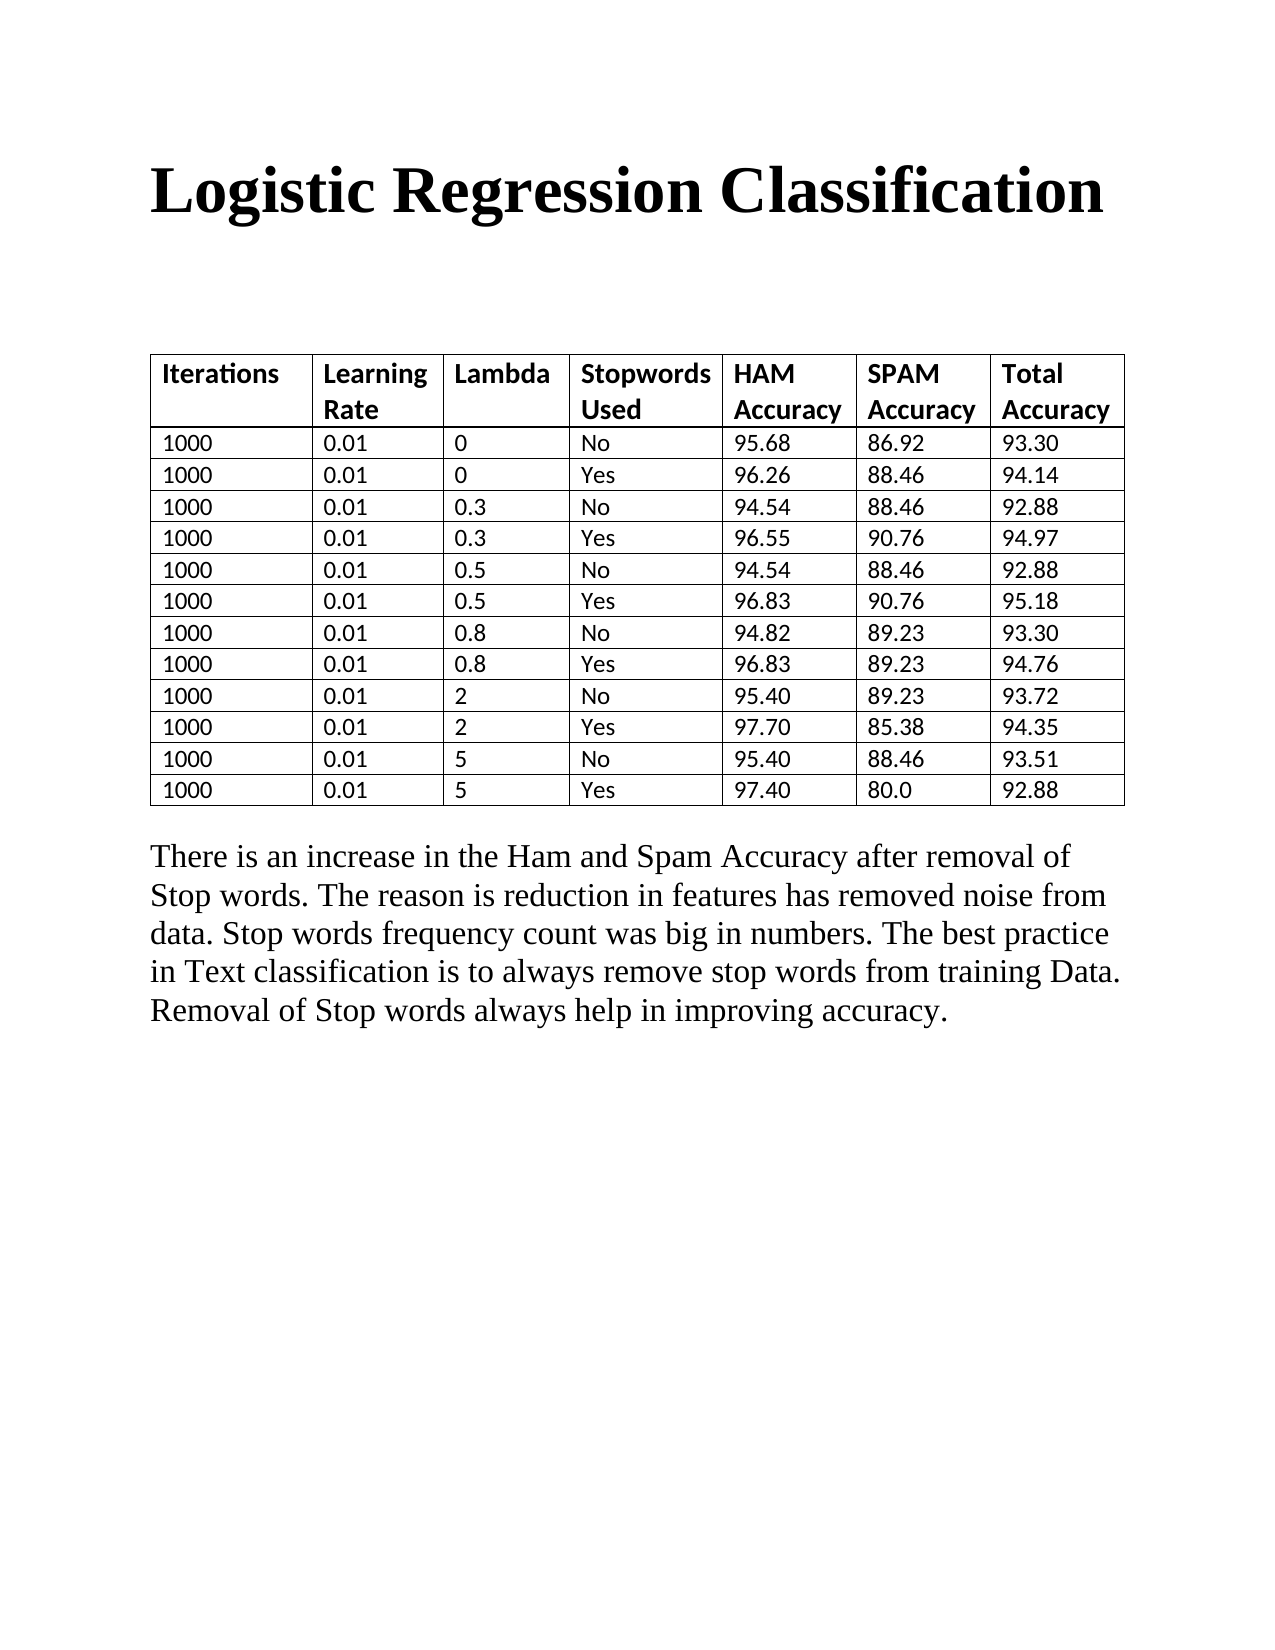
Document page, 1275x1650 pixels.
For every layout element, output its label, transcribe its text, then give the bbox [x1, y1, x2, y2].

table_cell 0.01 [313, 459, 443, 489]
table_cell No [570, 554, 722, 584]
table_cell 1000 [151, 617, 312, 647]
table_cell 1000 [151, 491, 312, 521]
table_header Stopwords Used [570, 355, 722, 426]
table_cell No [570, 680, 722, 711]
table_cell 95.40 [723, 743, 856, 774]
table_cell 0.3 [444, 522, 569, 553]
table_cell 0.01 [313, 649, 443, 679]
table_header Iterations [151, 355, 312, 426]
table_cell 0.01 [313, 775, 443, 805]
table_cell 96.55 [723, 522, 856, 553]
table_cell 0.5 [444, 554, 569, 584]
table_header Lambda [444, 355, 569, 426]
table_cell 0.3 [444, 491, 569, 521]
table_cell 92.88 [991, 491, 1124, 521]
table_cell 96.83 [723, 585, 856, 616]
table_cell 94.35 [991, 712, 1124, 742]
table_cell 1000 [151, 743, 312, 774]
table_cell 0.01 [313, 617, 443, 647]
table_cell 97.40 [723, 775, 856, 805]
table_cell 88.46 [857, 554, 990, 584]
table_header SPAM Accuracy [857, 355, 990, 426]
table_cell 1000 [151, 585, 312, 616]
table_cell 94.76 [991, 649, 1124, 679]
table_cell Yes [570, 649, 722, 679]
table_cell 90.76 [857, 522, 990, 553]
table_cell 89.23 [857, 680, 990, 711]
table_cell 89.23 [857, 617, 990, 647]
table_cell 86.92 [857, 428, 990, 458]
table_cell 95.68 [723, 428, 856, 458]
table_cell 92.88 [991, 554, 1124, 584]
table_cell 1000 [151, 554, 312, 584]
text There is an increase in the Ham and Spam Accuracy after removal of Stop words. The reason is reduction in features has removed noise from data. Stop words frequency count was big in numbers. The best practice in Text classification is to always remove stop words from training Data. Removal of Stop words always help in improving accuracy. [150, 837, 1125, 1028]
table_cell 88.46 [857, 459, 990, 489]
table_cell 1000 [151, 649, 312, 679]
table_cell No [570, 617, 722, 647]
table_cell 94.14 [991, 459, 1124, 489]
table_cell 88.46 [857, 743, 990, 774]
table_cell 95.18 [991, 585, 1124, 616]
table_cell 5 [444, 775, 569, 805]
table_cell 93.30 [991, 428, 1124, 458]
table_cell Yes [570, 712, 722, 742]
table_cell 92.88 [991, 775, 1124, 805]
table_cell 0.01 [313, 585, 443, 616]
table_cell 0.8 [444, 617, 569, 647]
table_cell 80.0 [857, 775, 990, 805]
table_cell 0.5 [444, 585, 569, 616]
table_cell 93.51 [991, 743, 1124, 774]
table_cell 2 [444, 712, 569, 742]
table_cell 0.8 [444, 649, 569, 679]
table_cell 5 [444, 743, 569, 774]
table_header Learning Rate [313, 355, 443, 426]
table_cell 0.01 [313, 680, 443, 711]
table_cell 0.01 [313, 554, 443, 584]
table_cell 0 [444, 428, 569, 458]
table_cell 0 [444, 459, 569, 489]
table_cell 96.26 [723, 459, 856, 489]
table_cell 2 [444, 680, 569, 711]
table_cell 97.70 [723, 712, 856, 742]
table_cell Yes [570, 522, 722, 553]
table_cell No [570, 743, 722, 774]
table_cell 1000 [151, 775, 312, 805]
table_cell No [570, 491, 722, 521]
table_cell No [570, 428, 722, 458]
table_cell 93.30 [991, 617, 1124, 647]
table_cell 95.40 [723, 680, 856, 711]
table_cell 94.54 [723, 554, 856, 584]
table_header Total Accuracy [991, 355, 1124, 426]
table_cell 0.01 [313, 522, 443, 553]
table_cell 1000 [151, 428, 312, 458]
table_cell 85.38 [857, 712, 990, 742]
table_cell 0.01 [313, 743, 443, 774]
table_cell 1000 [151, 522, 312, 553]
table_cell 93.72 [991, 680, 1124, 711]
table_cell 1000 [151, 712, 312, 742]
table_header HAM Accuracy [723, 355, 856, 426]
table_cell 94.82 [723, 617, 856, 647]
table_cell 96.83 [723, 649, 856, 679]
table_cell 88.46 [857, 491, 990, 521]
table_cell 0.01 [313, 428, 443, 458]
table_cell 0.01 [313, 491, 443, 521]
table_cell Yes [570, 459, 722, 489]
table_cell 0.01 [313, 712, 443, 742]
table_cell Yes [570, 775, 722, 805]
table_cell 94.97 [991, 522, 1124, 553]
table_cell 94.54 [723, 491, 856, 521]
table_cell 89.23 [857, 649, 990, 679]
text Logistic Regression Classification [150, 150, 1125, 227]
table_cell 90.76 [857, 585, 990, 616]
table_cell 1000 [151, 459, 312, 489]
table_cell Yes [570, 585, 722, 616]
table_cell 1000 [151, 680, 312, 711]
